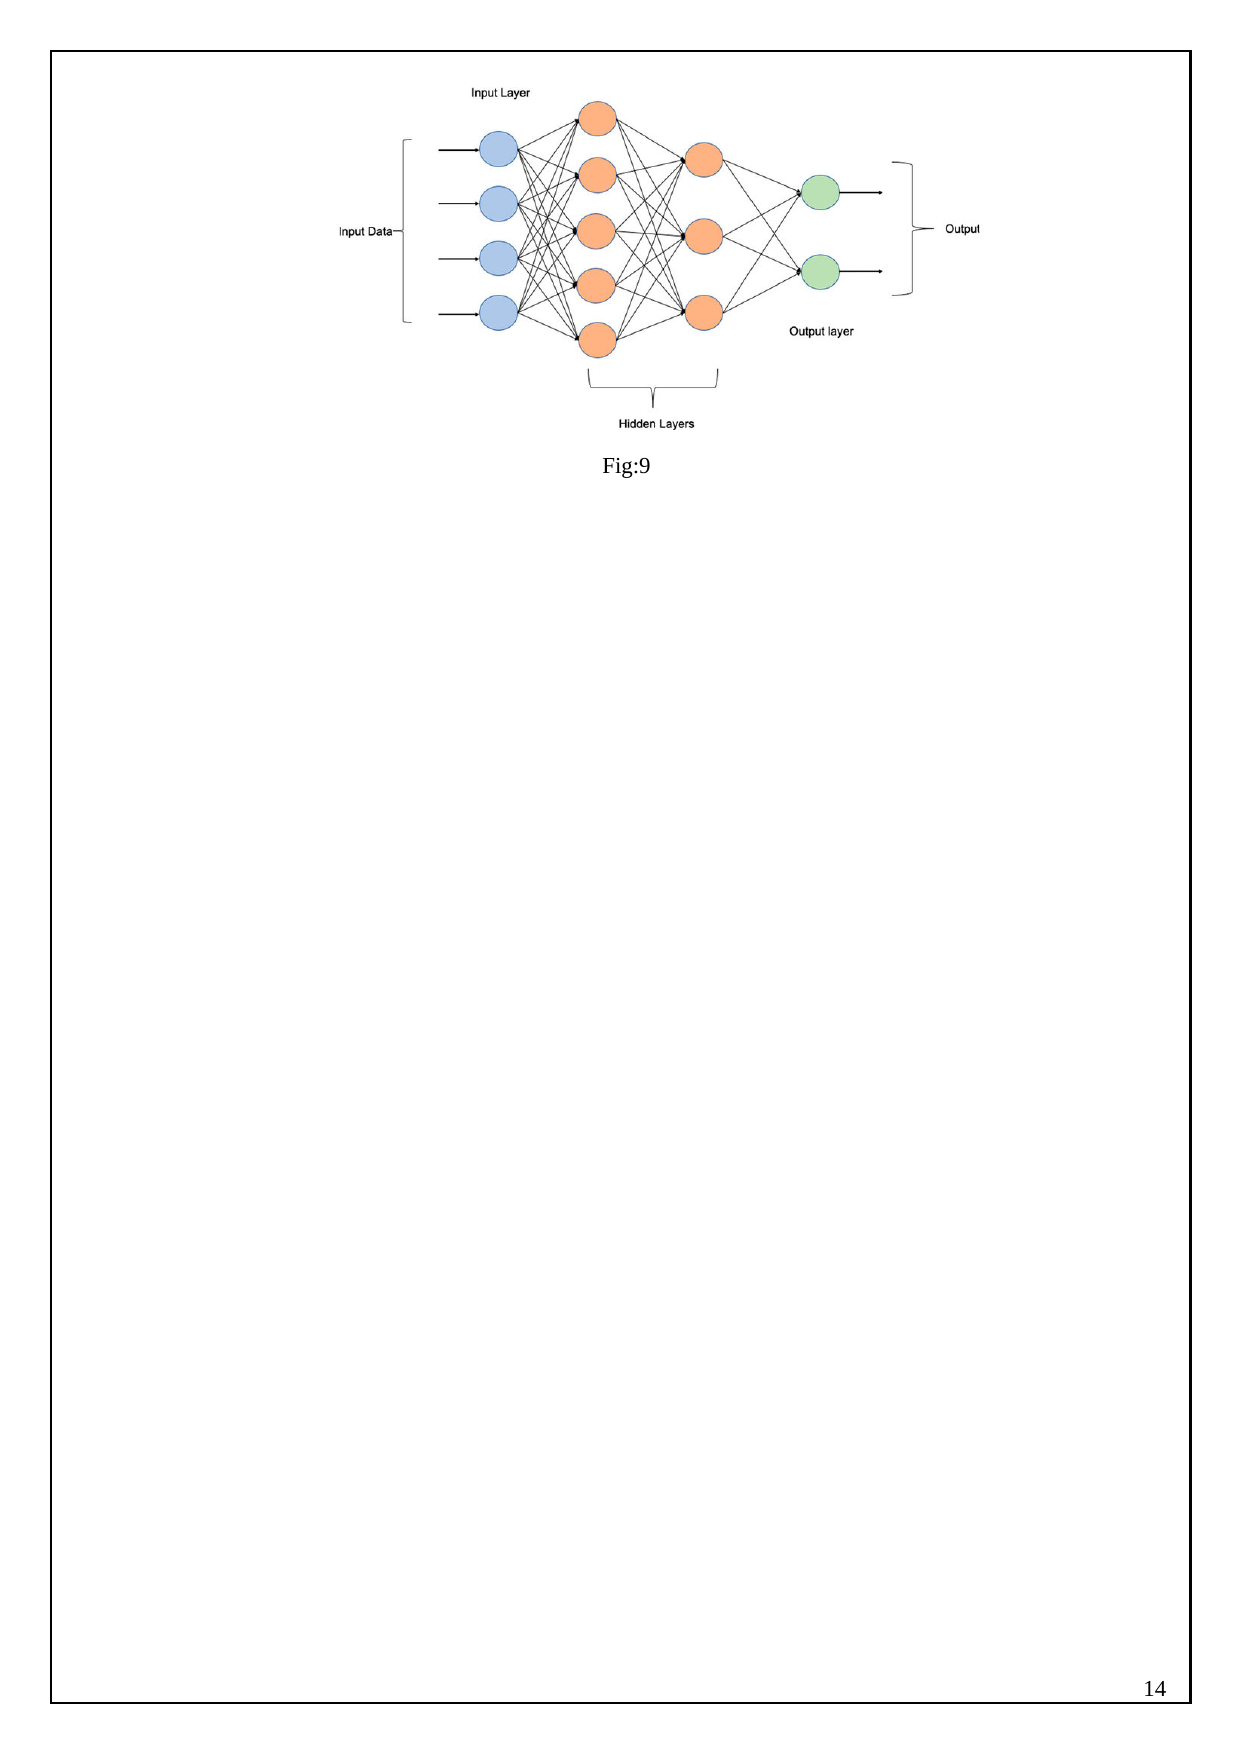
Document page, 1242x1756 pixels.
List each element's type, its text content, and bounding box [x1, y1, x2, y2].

picture [339, 87, 980, 430]
text Fig:9 [315, 452, 937, 479]
